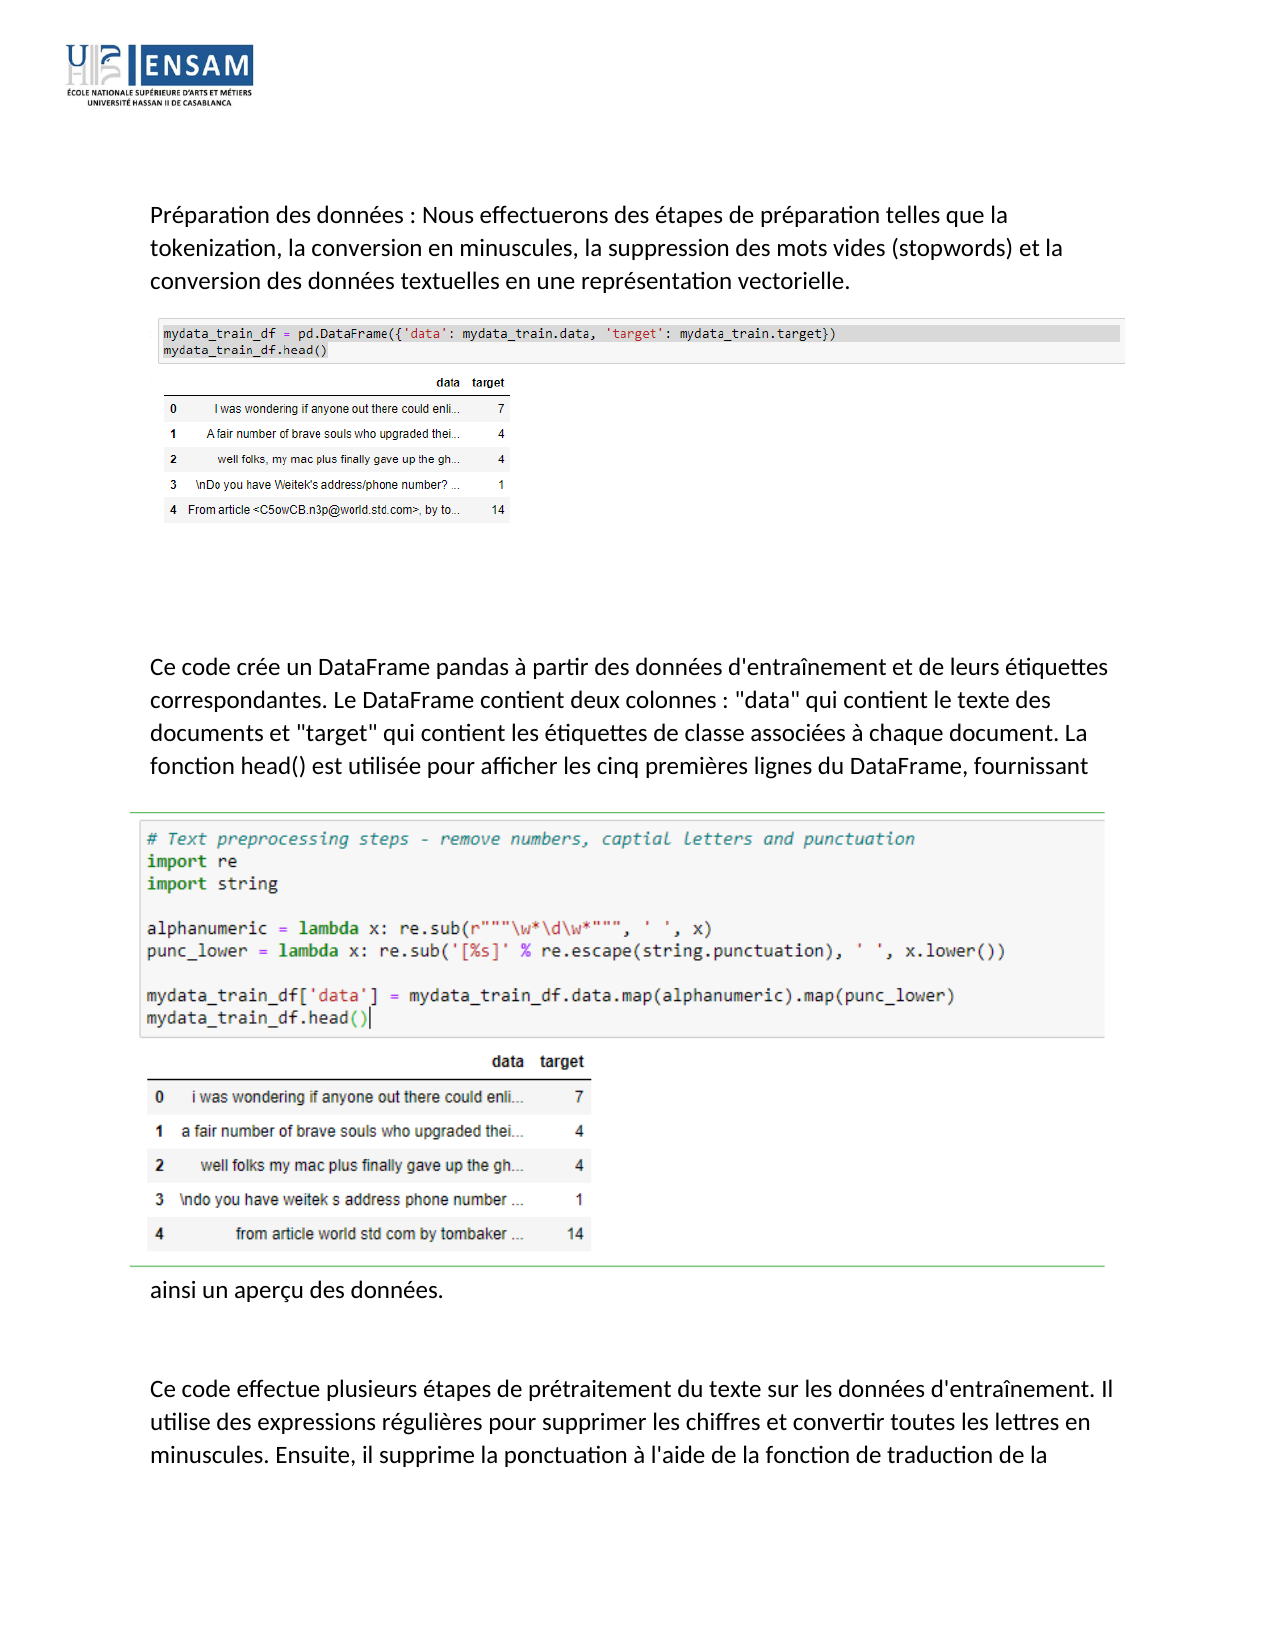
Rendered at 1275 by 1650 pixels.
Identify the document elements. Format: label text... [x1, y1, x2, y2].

picture [129, 812, 1105, 1275]
text Préparation des données : Nous effectuerons des étapes de préparation telles que la tokenization, la conversion en minuscules, la suppression des mots vides (stopwords) et la conversion des données textuelles en une représentation vectorielle. [150, 199, 1125, 296]
picture [62, 28, 258, 118]
picture [150, 315, 1125, 531]
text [150, 1373, 1125, 1470]
